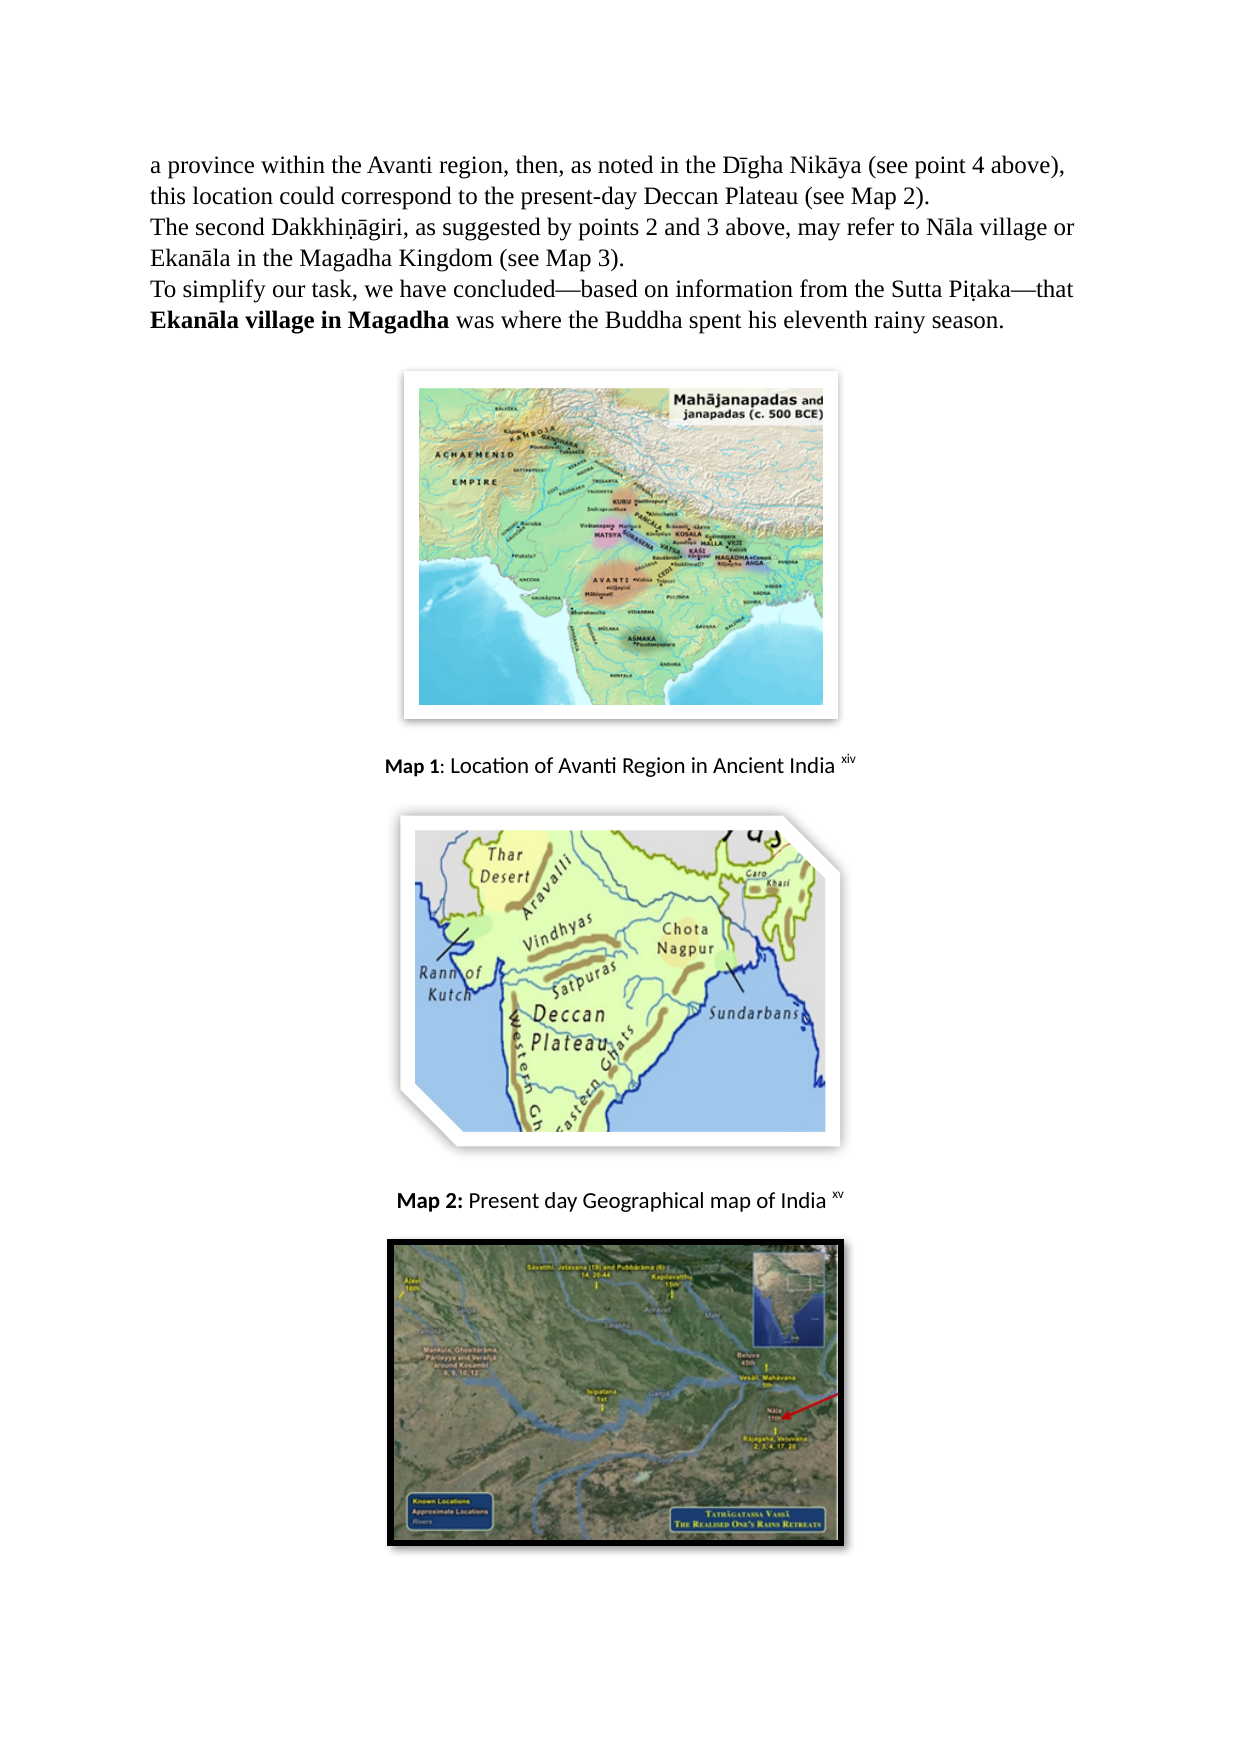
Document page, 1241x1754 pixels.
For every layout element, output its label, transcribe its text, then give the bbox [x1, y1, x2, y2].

picture [394, 1245, 838, 1540]
text Map 2: Present day Geographical map of India [150, 1186, 1090, 1214]
text To simplify our task, we have concluded—based on information from the Sutta Piṭaka—that Ekanāla village in Magadha was where the Buddha spent his eleventh rainy season. [150, 274, 1090, 334]
text Map 1: Location of Avanti Region in Ancient India [150, 751, 1090, 779]
text The second Dakkhiṇāgiri, as suggested by points 2 and 3 above, may refer to Nāla village or Ekanāla in the Magadha Kingdom (see Map 3). [150, 212, 1090, 272]
picture [415, 831, 825, 1131]
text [150, 150, 1090, 210]
picture [419, 385, 823, 705]
